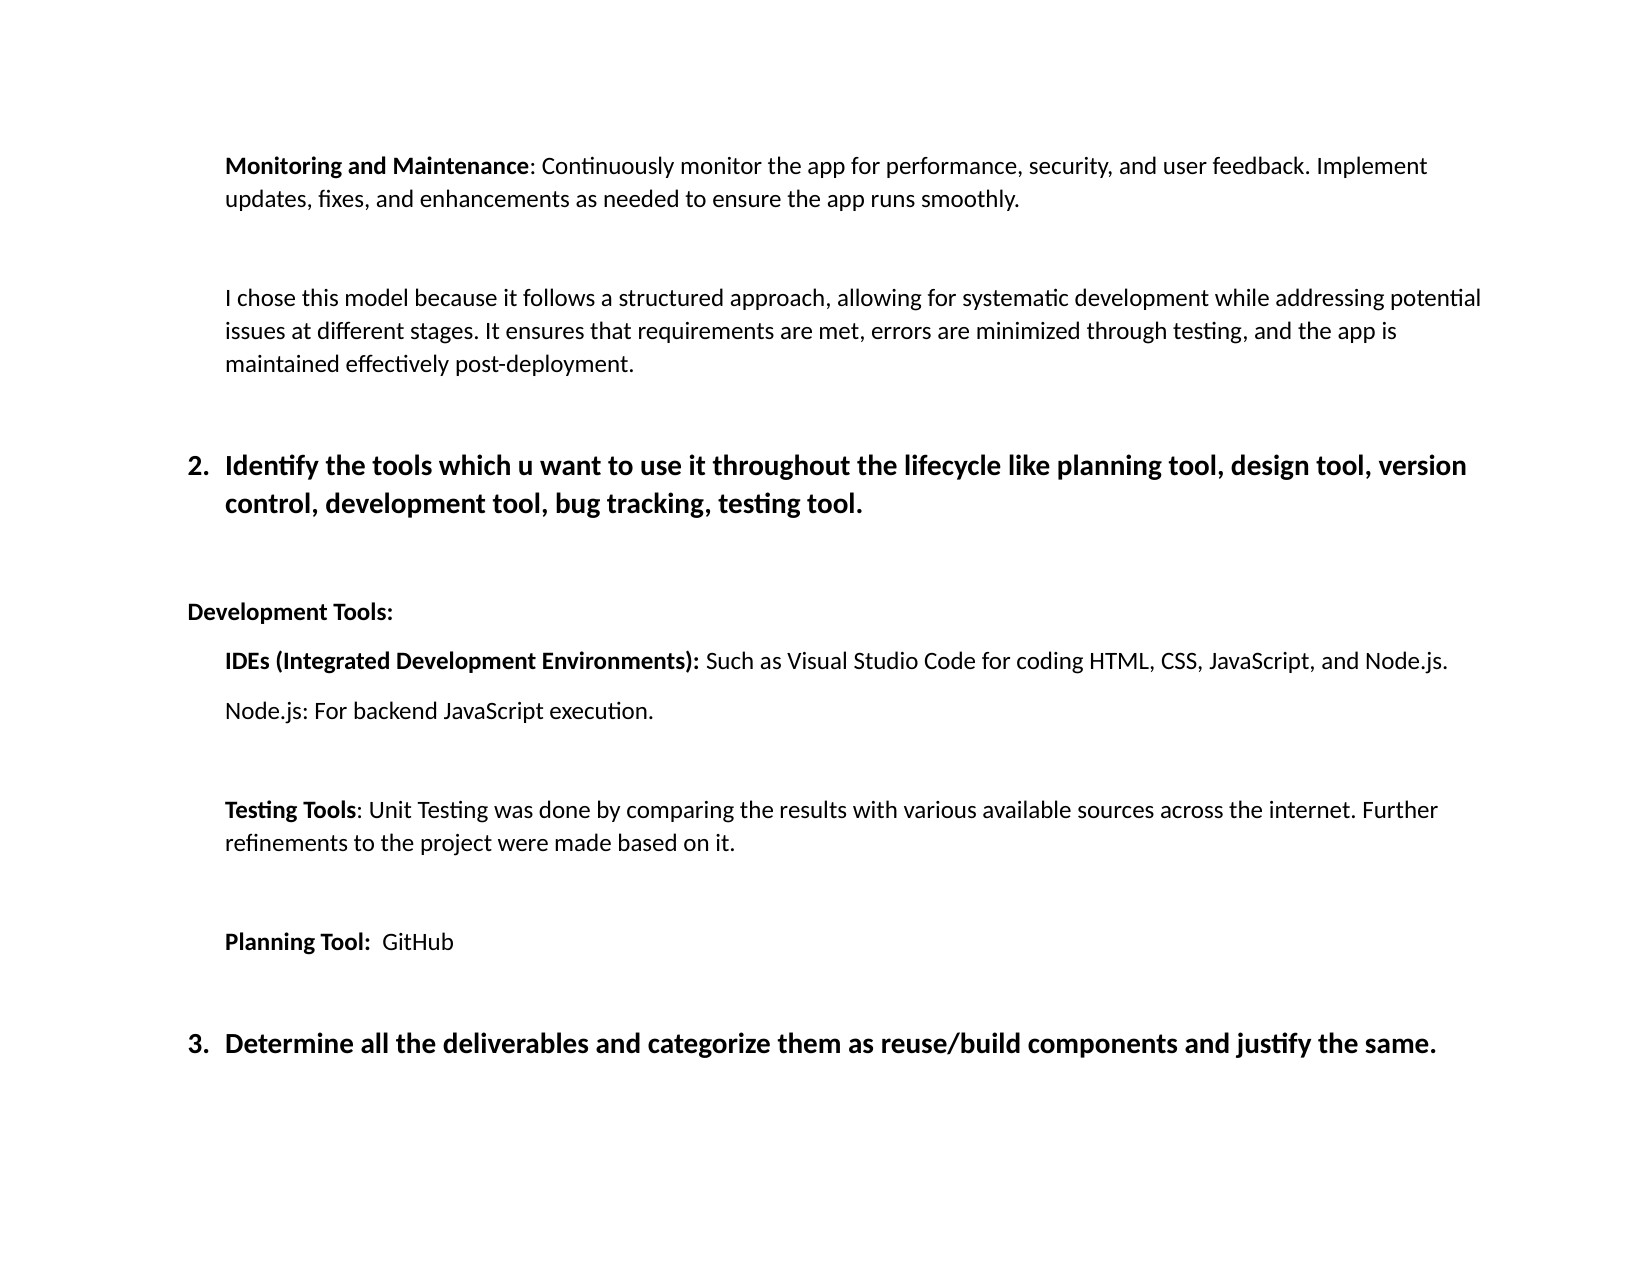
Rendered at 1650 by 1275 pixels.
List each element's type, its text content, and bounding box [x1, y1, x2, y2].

text Node.js: For backend JavaScript execution. [150, 695, 1500, 725]
text Planning Tool: GitHub [150, 926, 1500, 957]
text Development Tools: [150, 596, 1500, 626]
text Monitoring and Maintenance: Continuously monitor the app for performance, security, and user feedback. Implement updates, fixes, and enhancements as needed to ensure the app runs smoothly. [225, 150, 1500, 213]
list Determine all the deliverables and categorize them as reuse/build components and justify the same. [187, 1025, 1500, 1061]
text IDEs (Integrated Development Environments): Such as Visual Studio Code for coding HTML, CSS, JavaScript, and Node.js. [225, 645, 1500, 676]
text Testing Tools: Unit Testing was done by comparing the results with various available sources across the internet. Further refinements to the project were made based on it. [225, 794, 1500, 857]
text I chose this model because it follows a structured approach, allowing for systematic development while addressing potential issues at different stages. It ensures that requirements are met, errors are minimized through testing, and the app is maintained effectively post-deployment. [225, 282, 1500, 378]
list Identify the tools which u want to use it throughout the lifecycle like planning tool, design tool, version control, development tool, bug tracking, testing tool. [187, 447, 1500, 521]
